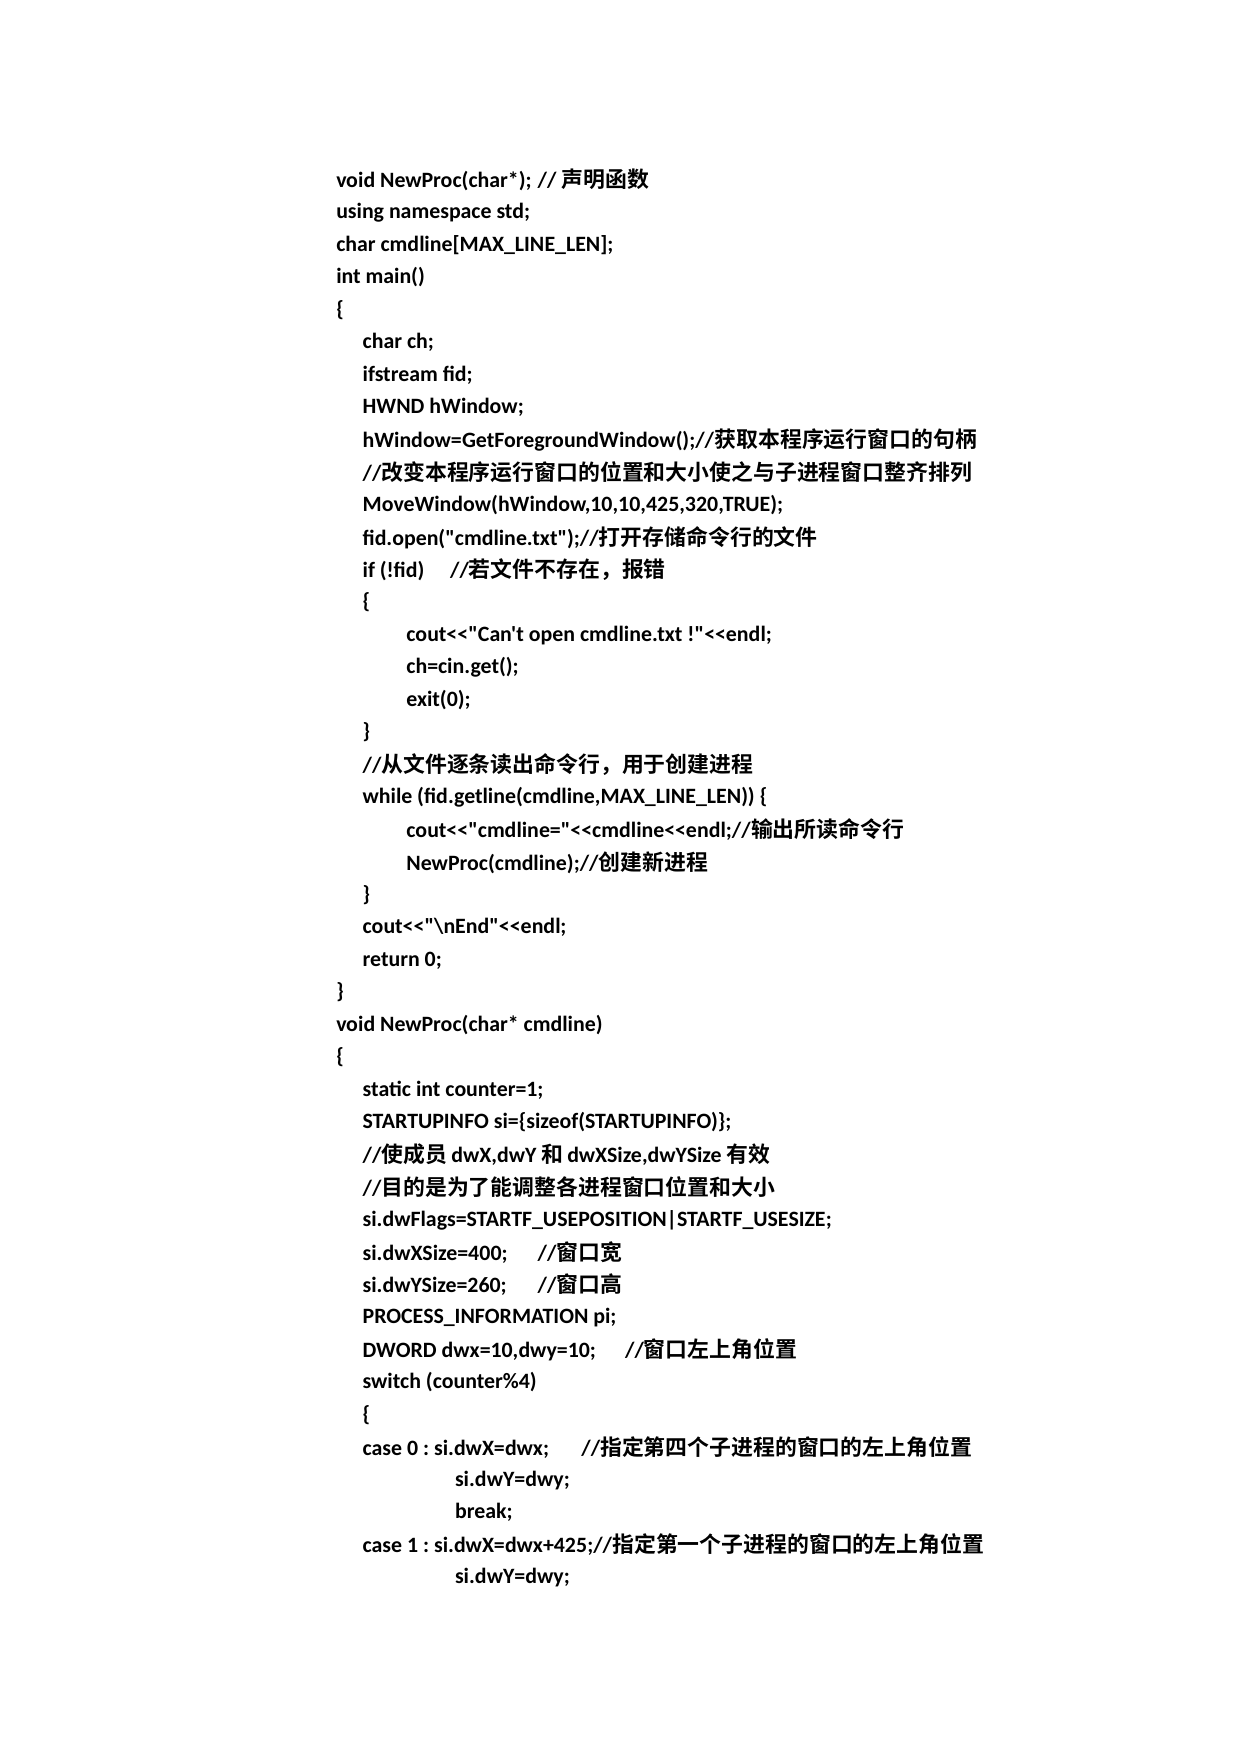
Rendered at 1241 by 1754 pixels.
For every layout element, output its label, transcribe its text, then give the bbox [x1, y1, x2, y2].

list hWindow=GetForegroundWindow();//获取本程序运行窗口的句柄 [292, 422, 1053, 454]
list STARTUPINFO si={sizeof(STARTUPINFO)}; [292, 1104, 1053, 1137]
list //目的是为了能调整各进程窗口位置和大小 [292, 1169, 1053, 1202]
list si.dwY=dwy; [292, 1462, 1053, 1494]
list //使成员dwX,dwY和dwXSize,dwYSize有效 [292, 1137, 1053, 1169]
list void NewProc(char* cmdline) [292, 1007, 1053, 1039]
list exit(0); [292, 682, 1053, 714]
list PROCESS_INFORMATION pi; [292, 1299, 1053, 1332]
list static int counter=1; [292, 1072, 1053, 1104]
list } [292, 974, 1053, 1007]
list si.dwFlags=STARTF_USEPOSITION|STARTF_USESIZE; [292, 1202, 1053, 1234]
list switch (counter%4) [292, 1364, 1053, 1397]
list char cmdline[MAX_LINE_LEN]; [292, 227, 1053, 259]
list { [292, 1397, 1053, 1429]
list { [292, 292, 1053, 324]
list //改变本程序运行窗口的位置和大小使之与子进程窗口整齐排列 [292, 454, 1053, 487]
list ch=cin.get(); [292, 649, 1053, 682]
list break; [292, 1494, 1053, 1527]
list int main() [292, 259, 1053, 292]
list NewProc(cmdline);//创建新进程 [292, 844, 1053, 877]
list if (!fid) //若文件不存在，报错 [292, 552, 1053, 584]
list si.dwXSize=400; //窗口宽 [292, 1234, 1053, 1267]
list //从文件逐条读出命令行，用于创建进程 [292, 747, 1053, 779]
list } [292, 714, 1053, 747]
list si.dwY=dwy; [292, 1559, 1053, 1592]
list ifstream fid; [292, 357, 1053, 389]
list case 0 : si.dwX=dwx; //指定第四个子进程的窗口的左上角位置 [292, 1429, 1053, 1462]
list return 0; [292, 942, 1053, 974]
list using namespace std; [292, 194, 1053, 227]
list DWORD dwx=10,dwy=10; //窗口左上角位置 [292, 1332, 1053, 1364]
list case 1 : si.dwX=dwx+425;//指定第一个子进程的窗口的左上角位置 [292, 1527, 1053, 1559]
list while (fid.getline(cmdline,MAX_LINE_LEN)) { [292, 779, 1053, 812]
list { [292, 1039, 1053, 1072]
list HWND hWindow; [292, 389, 1053, 422]
list cout<<"cmdline="<<cmdline<<endl;//输出所读命令行 [292, 812, 1053, 844]
list MoveWindow(hWindow,10,10,425,320,TRUE); [292, 487, 1053, 519]
list fid.open("cmdline.txt");//打开存储命令行的文件 [292, 519, 1053, 552]
list cout<<"\nEnd"<<endl; [292, 909, 1053, 942]
list cout<<"Can't open cmdline.txt !"<<endl; [292, 617, 1053, 649]
list void NewProc(char*); // 声明函数 [292, 162, 1053, 194]
list char ch; [292, 324, 1053, 357]
list } [292, 877, 1053, 909]
list si.dwYSize=260; //窗口高 [292, 1267, 1053, 1299]
list { [292, 584, 1053, 617]
